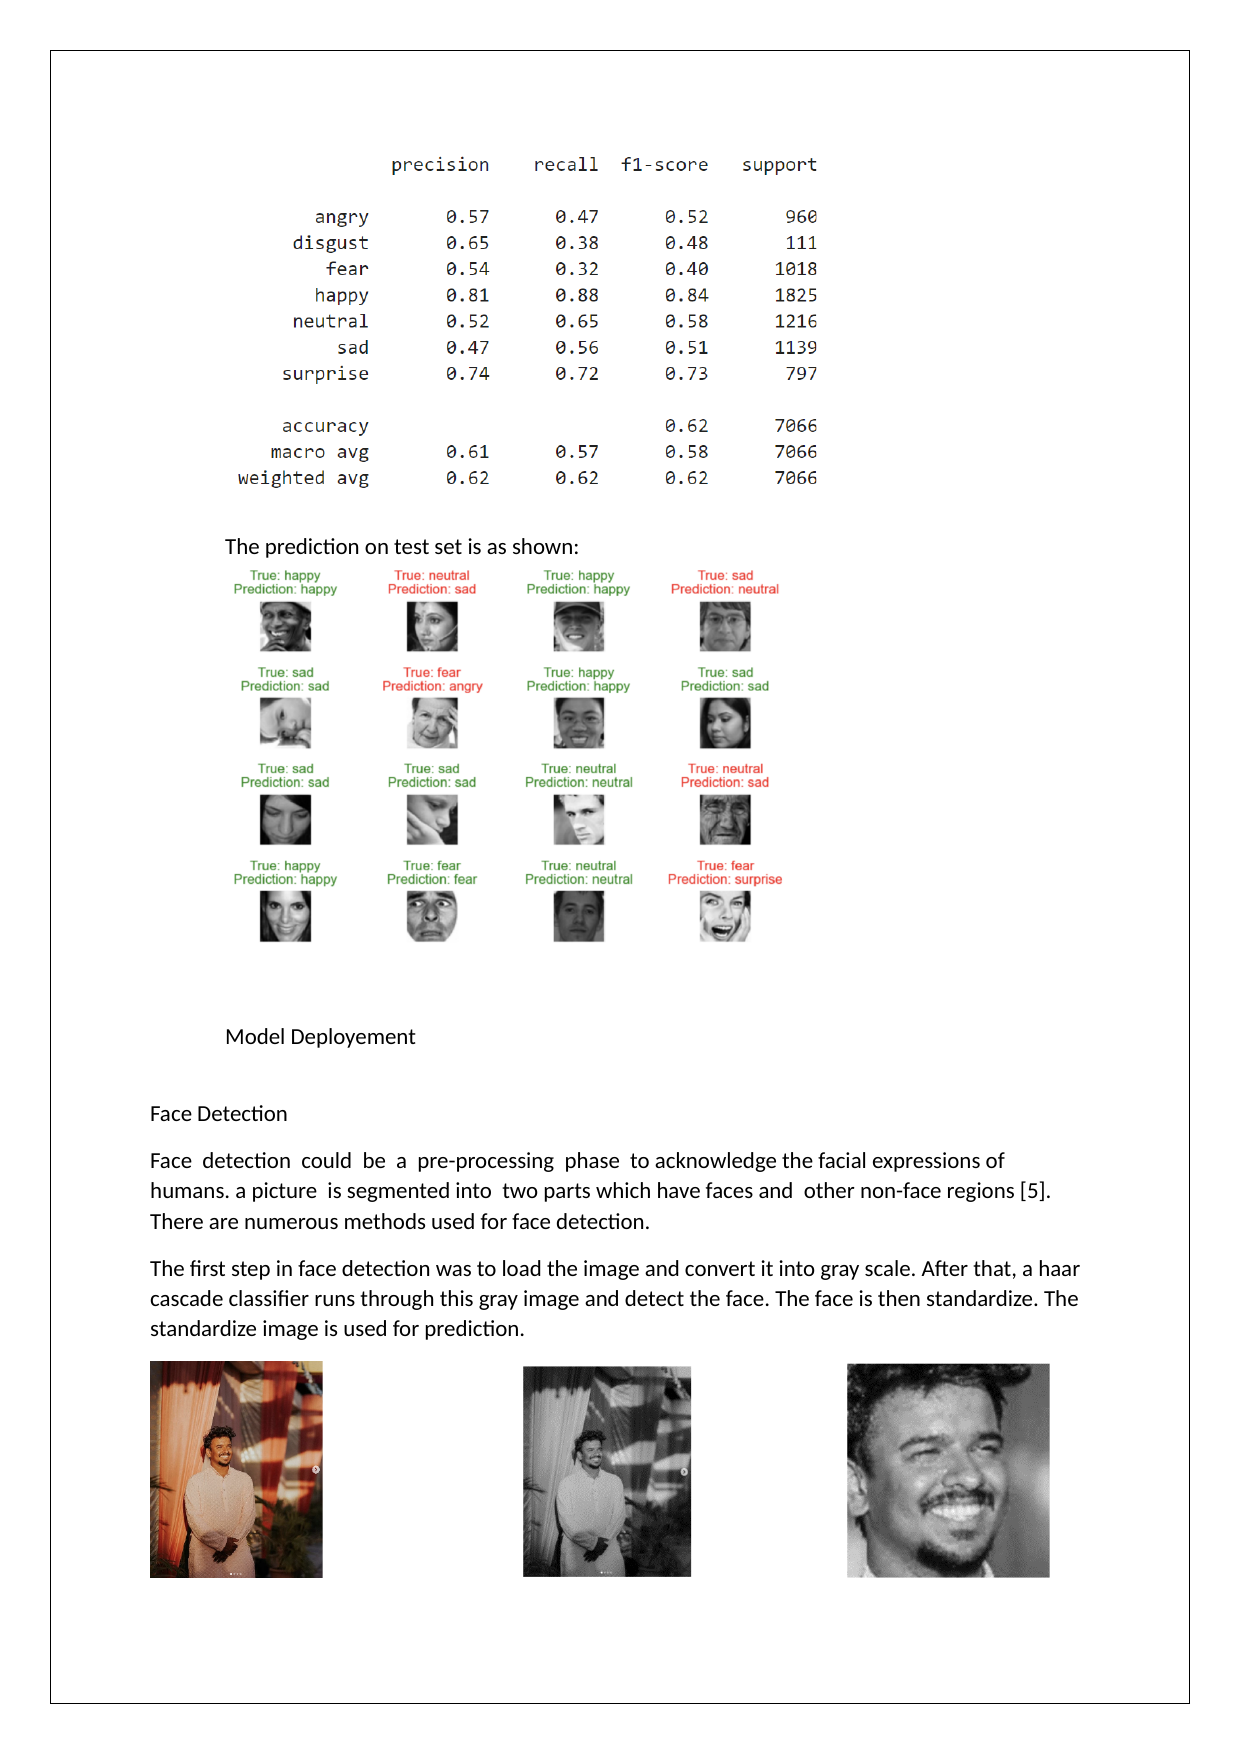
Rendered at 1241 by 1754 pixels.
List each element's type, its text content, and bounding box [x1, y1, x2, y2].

text Face detection could be a pre-processing phase to acknowledge the facial expressions of humans. a picture is segmented into two parts which have faces and other non-face regions [5]. There are numerous methods used for face detection. [150, 1146, 1090, 1235]
list Model Deployement [225, 1022, 1090, 1051]
text The first step in face detection was to load the image and convert it into gray scale. After that, a haar cascade classifier runs through this gray image and detect the face. The face is then standardize. The standardize image is used for prediction. [150, 1254, 1090, 1342]
list The prediction on test set is as shown: [225, 532, 1090, 560]
picture [150, 1361, 323, 1578]
picture [225, 562, 793, 960]
text Face Detection [150, 1099, 1090, 1128]
picture [846, 1361, 1050, 1578]
picture [519, 1362, 692, 1578]
picture [225, 150, 817, 500]
